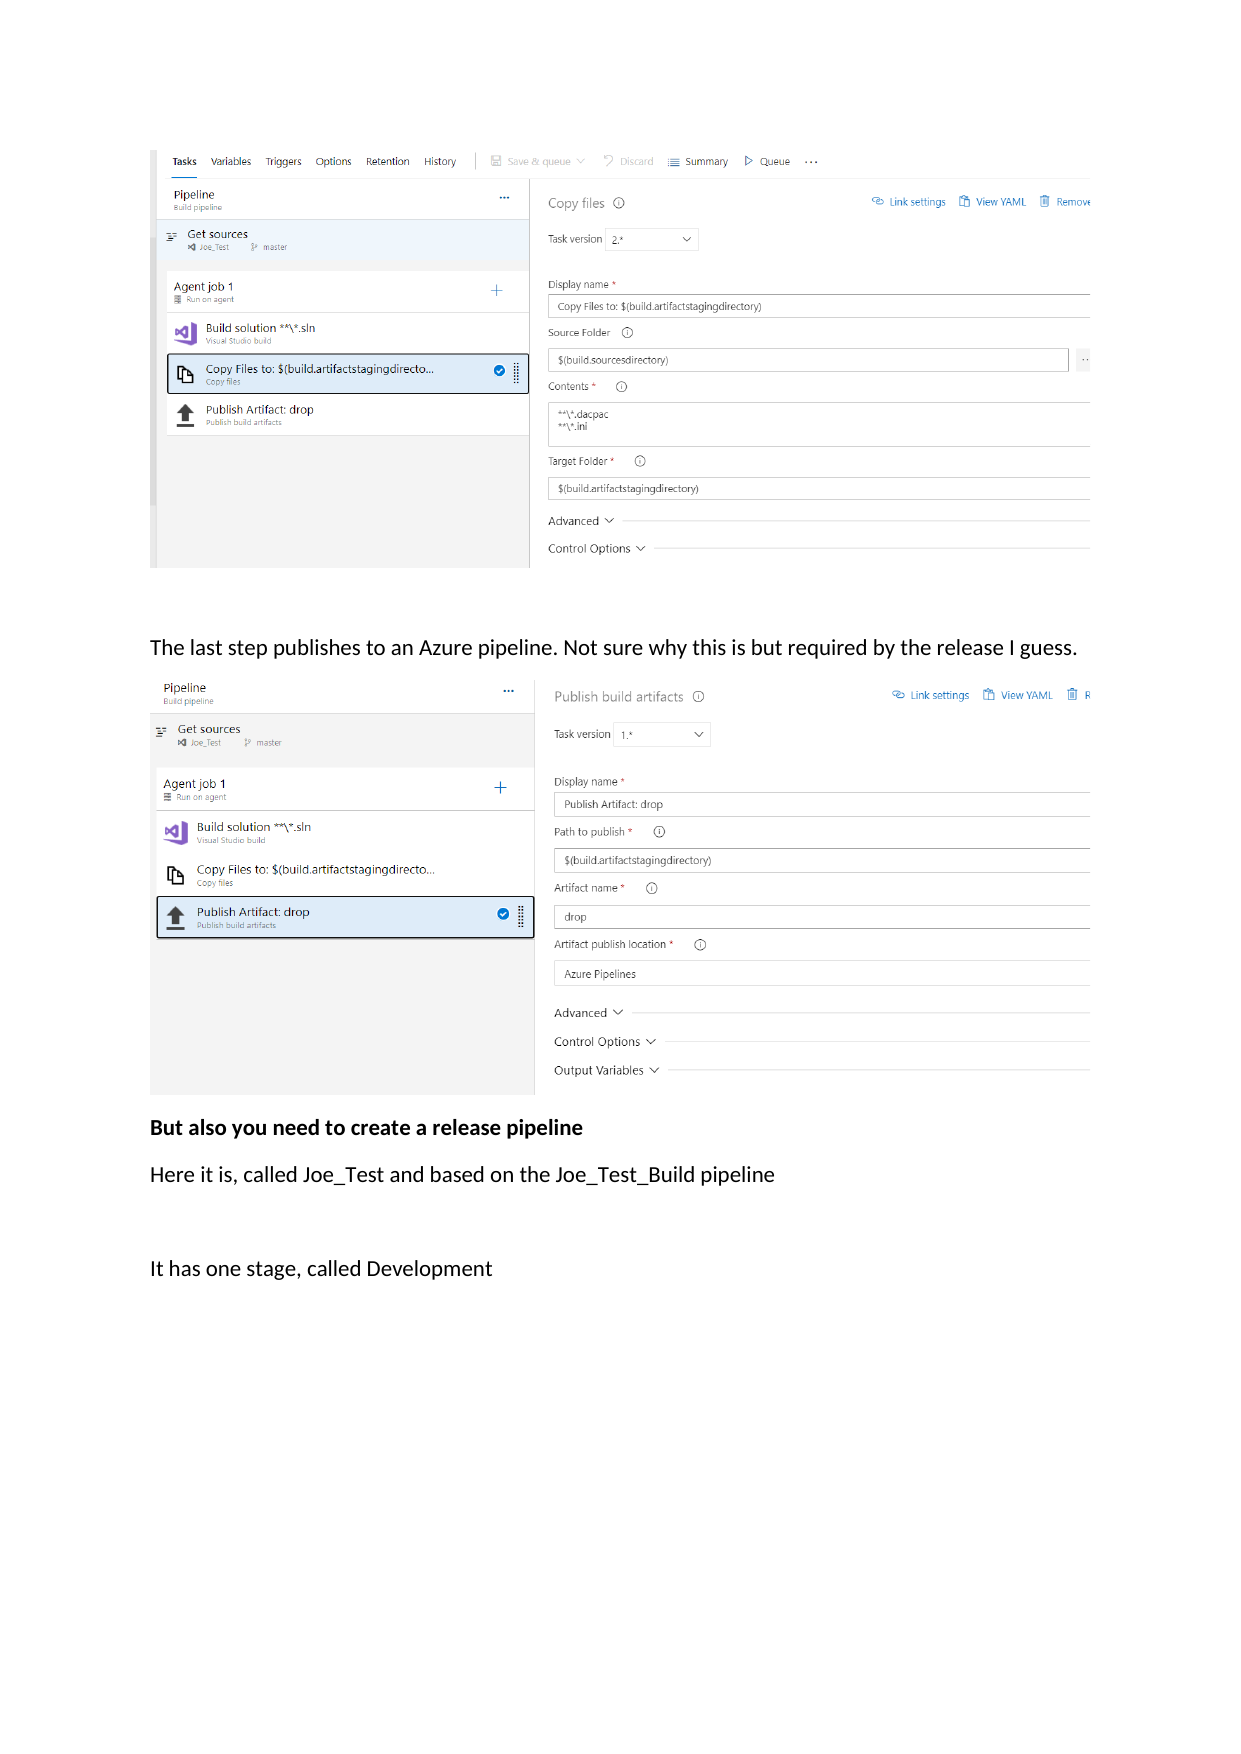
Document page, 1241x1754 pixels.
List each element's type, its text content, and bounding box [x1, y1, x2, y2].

picture [150, 150, 1091, 568]
text But also you need to create a release pipeline [150, 1113, 1090, 1141]
text Here it is, called Joe_Test and based on the Joe_Test_Build pipeline [150, 1160, 1090, 1188]
text It has one stage, called Development [150, 1254, 1090, 1282]
picture [150, 680, 1091, 1095]
text The last step publishes to an Azure pipeline. Not sure why this is but required by the release I guess. [150, 633, 1090, 661]
